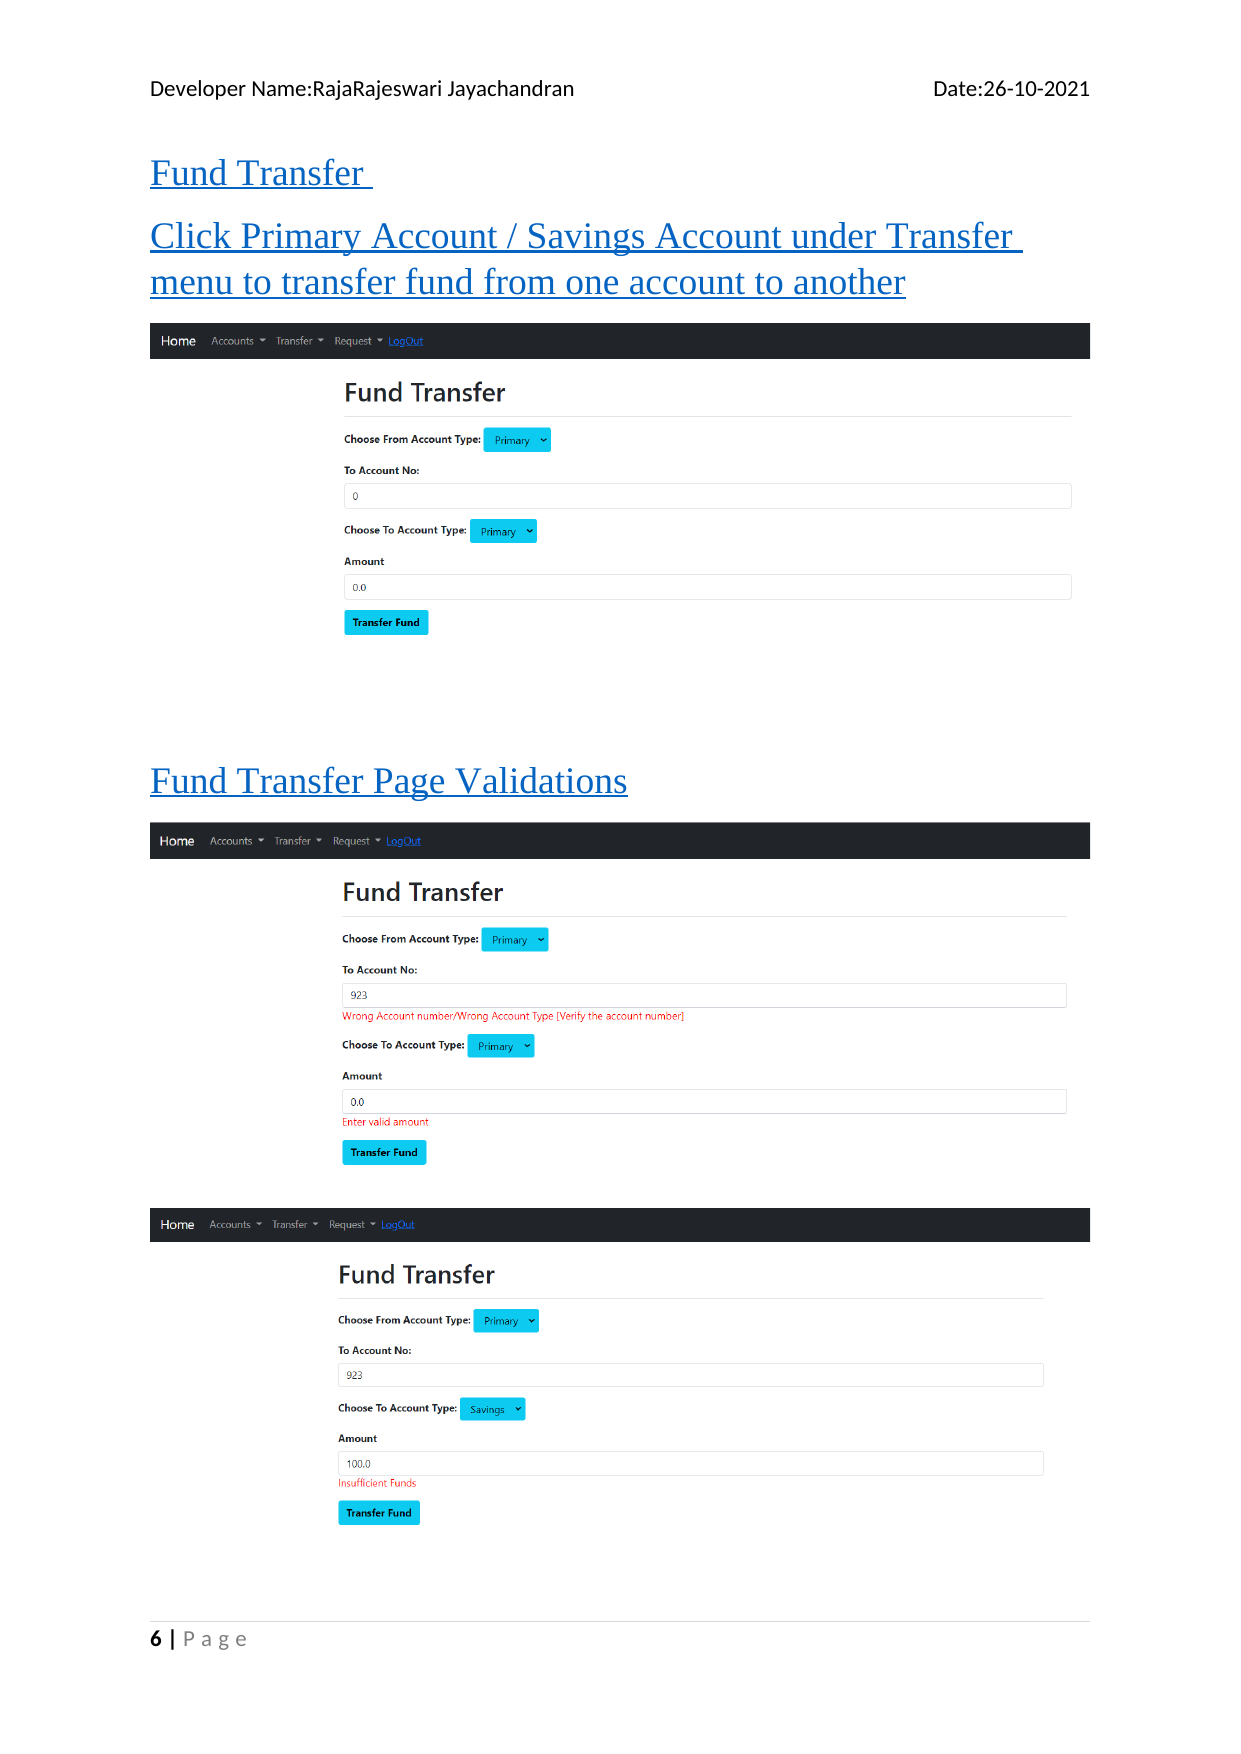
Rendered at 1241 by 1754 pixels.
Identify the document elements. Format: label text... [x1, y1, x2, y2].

picture [150, 1208, 1091, 1558]
picture [150, 821, 1091, 1190]
picture [150, 323, 1091, 676]
text Fund Transfer [150, 150, 1090, 193]
text Fund Transfer Page Validations [150, 758, 1090, 801]
text Click Primary Account / Savings Account under Transfer menu to transfer fund from one account to another [150, 213, 1090, 303]
